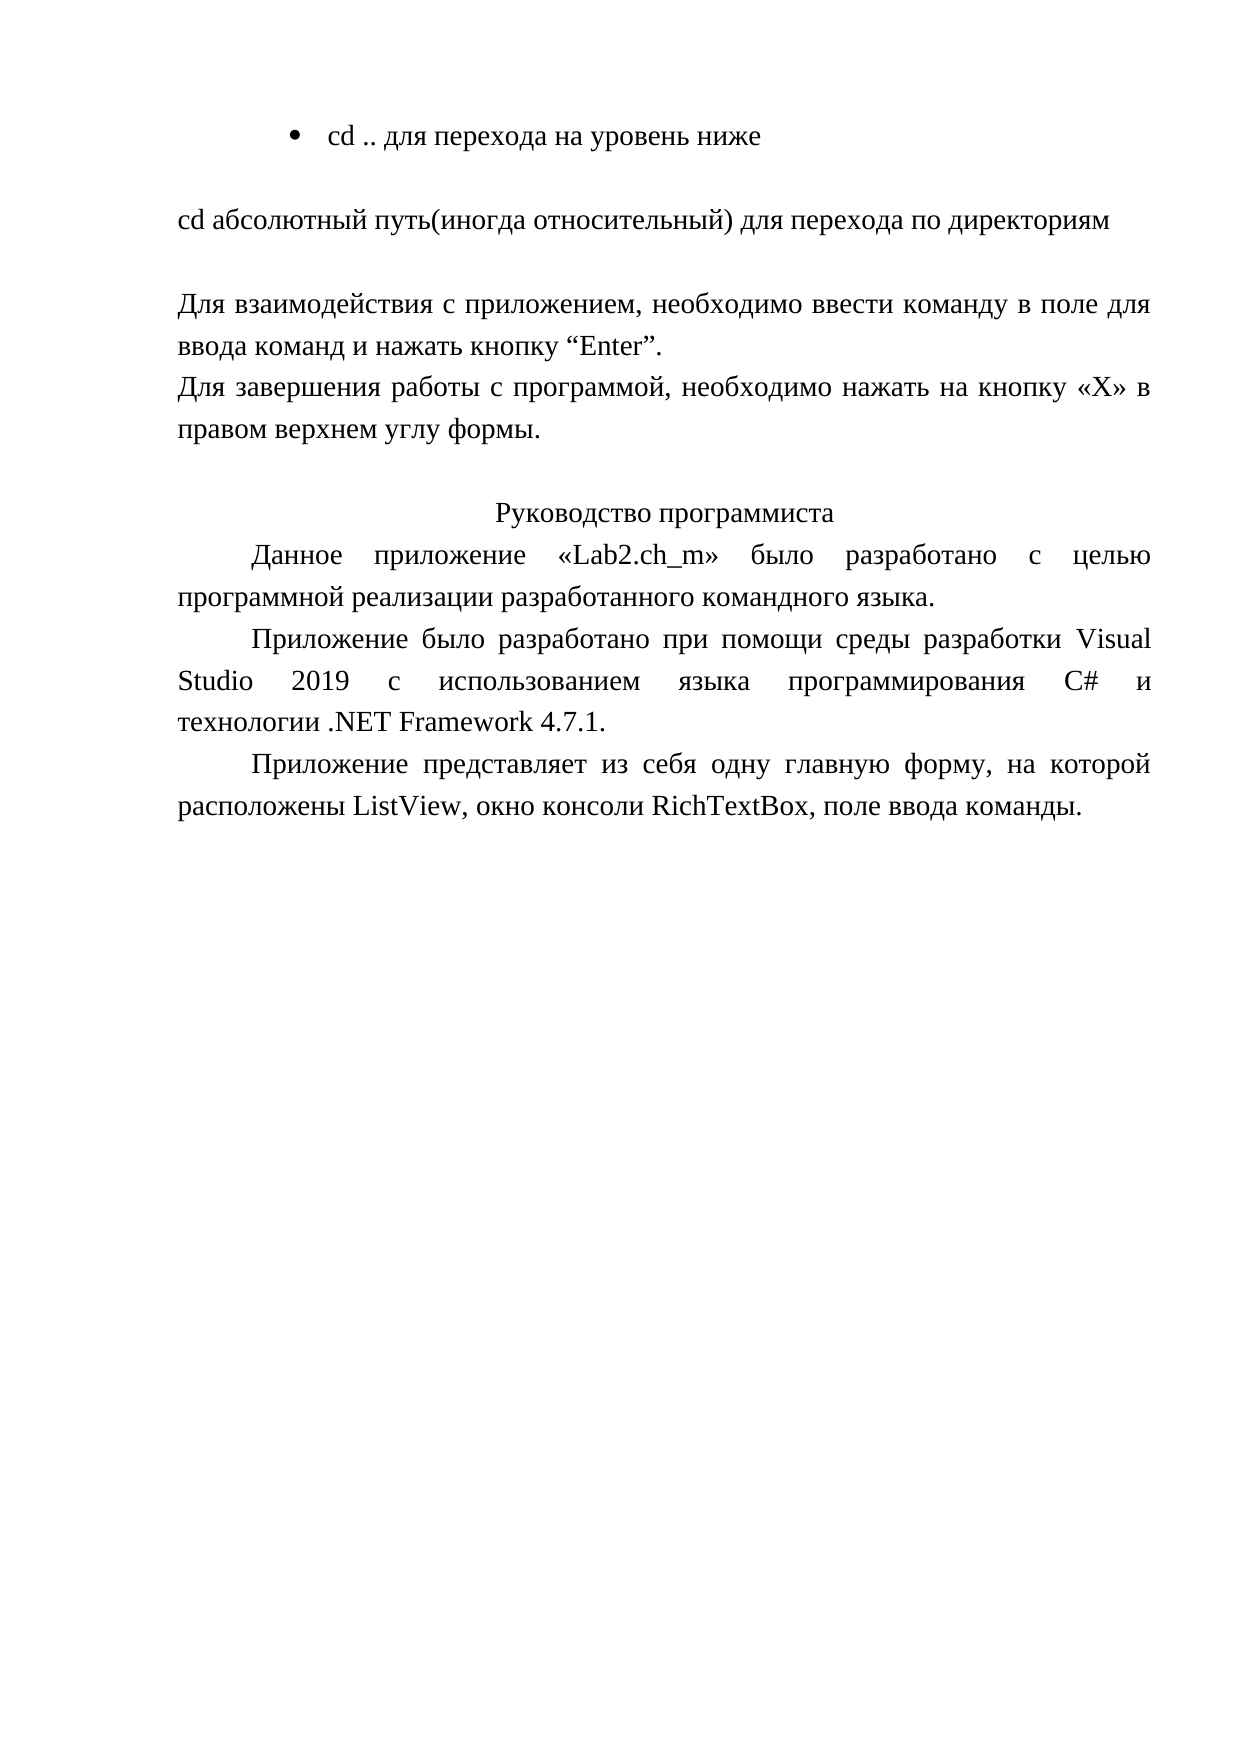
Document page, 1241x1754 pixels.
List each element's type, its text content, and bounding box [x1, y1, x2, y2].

text Приложение было разработано при помощи среды разработки Visual Studio 2019 с использованием языка программирования C# и технологии .NET Framework 4.7.1. [177, 621, 1152, 738]
list Руководство программиста [177, 495, 1152, 529]
list cd абсолютный путь(иногда относительный) для перехода по директориям [177, 202, 1152, 236]
list Для взаимодействия с приложением, необходимо ввести команду в поле для ввода команд и нажать кнопку “Enter”. [177, 286, 1152, 361]
list Для завершения работы с программой, необходимо нажать на кнопку «Х» в правом верхнем углу формы. [177, 369, 1152, 445]
list cd .. для перехода на уровень ниже [290, 118, 1152, 152]
list Данное приложение «Lab2.ch_m» было разработано с целью программной реализации разработанного командного языка. [177, 537, 1152, 612]
text Приложение представляет из себя одну главную форму, на которой расположены ListView, окно консоли RichTextBox, поле ввода команды. [177, 746, 1152, 822]
